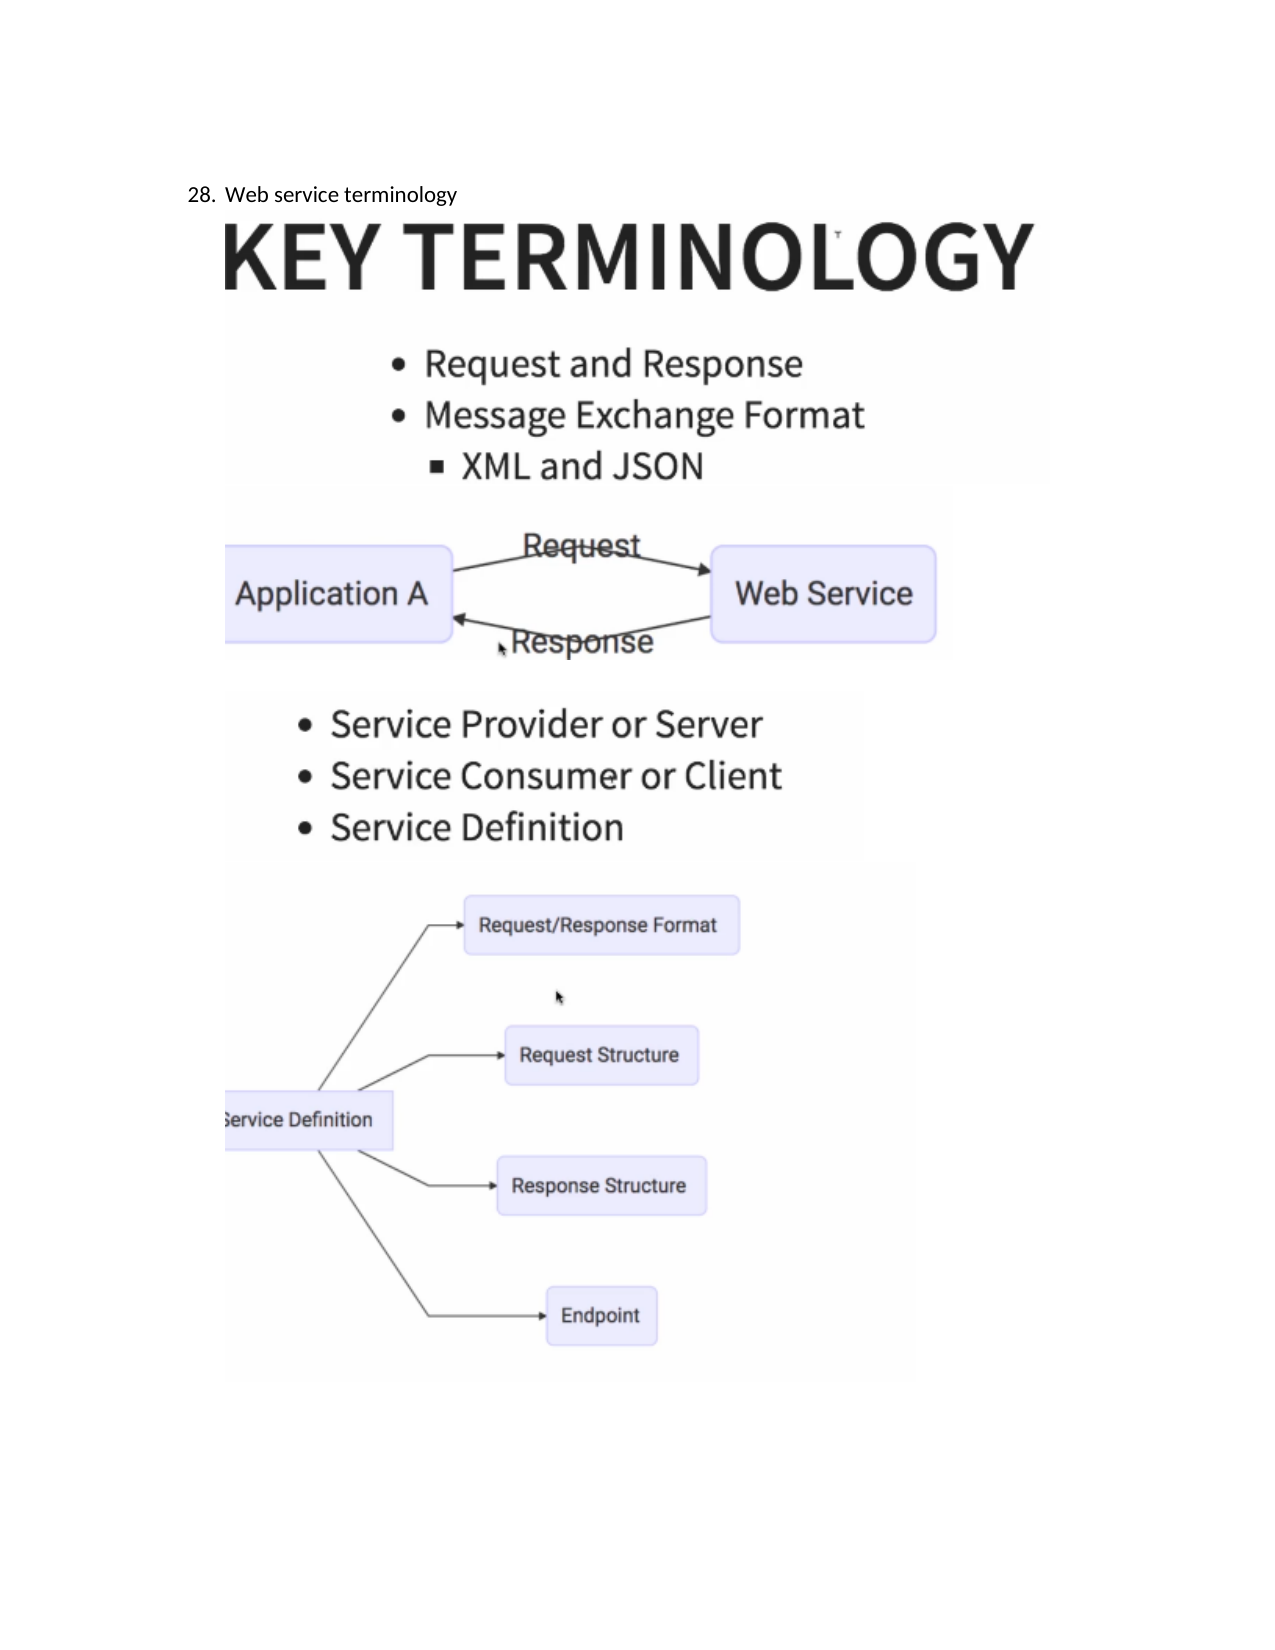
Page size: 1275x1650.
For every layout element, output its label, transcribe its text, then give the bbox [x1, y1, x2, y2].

picture [225, 691, 864, 861]
list Web service terminology [187, 180, 1125, 208]
picture [225, 486, 954, 660]
picture [225, 862, 916, 1382]
picture [225, 210, 1050, 484]
